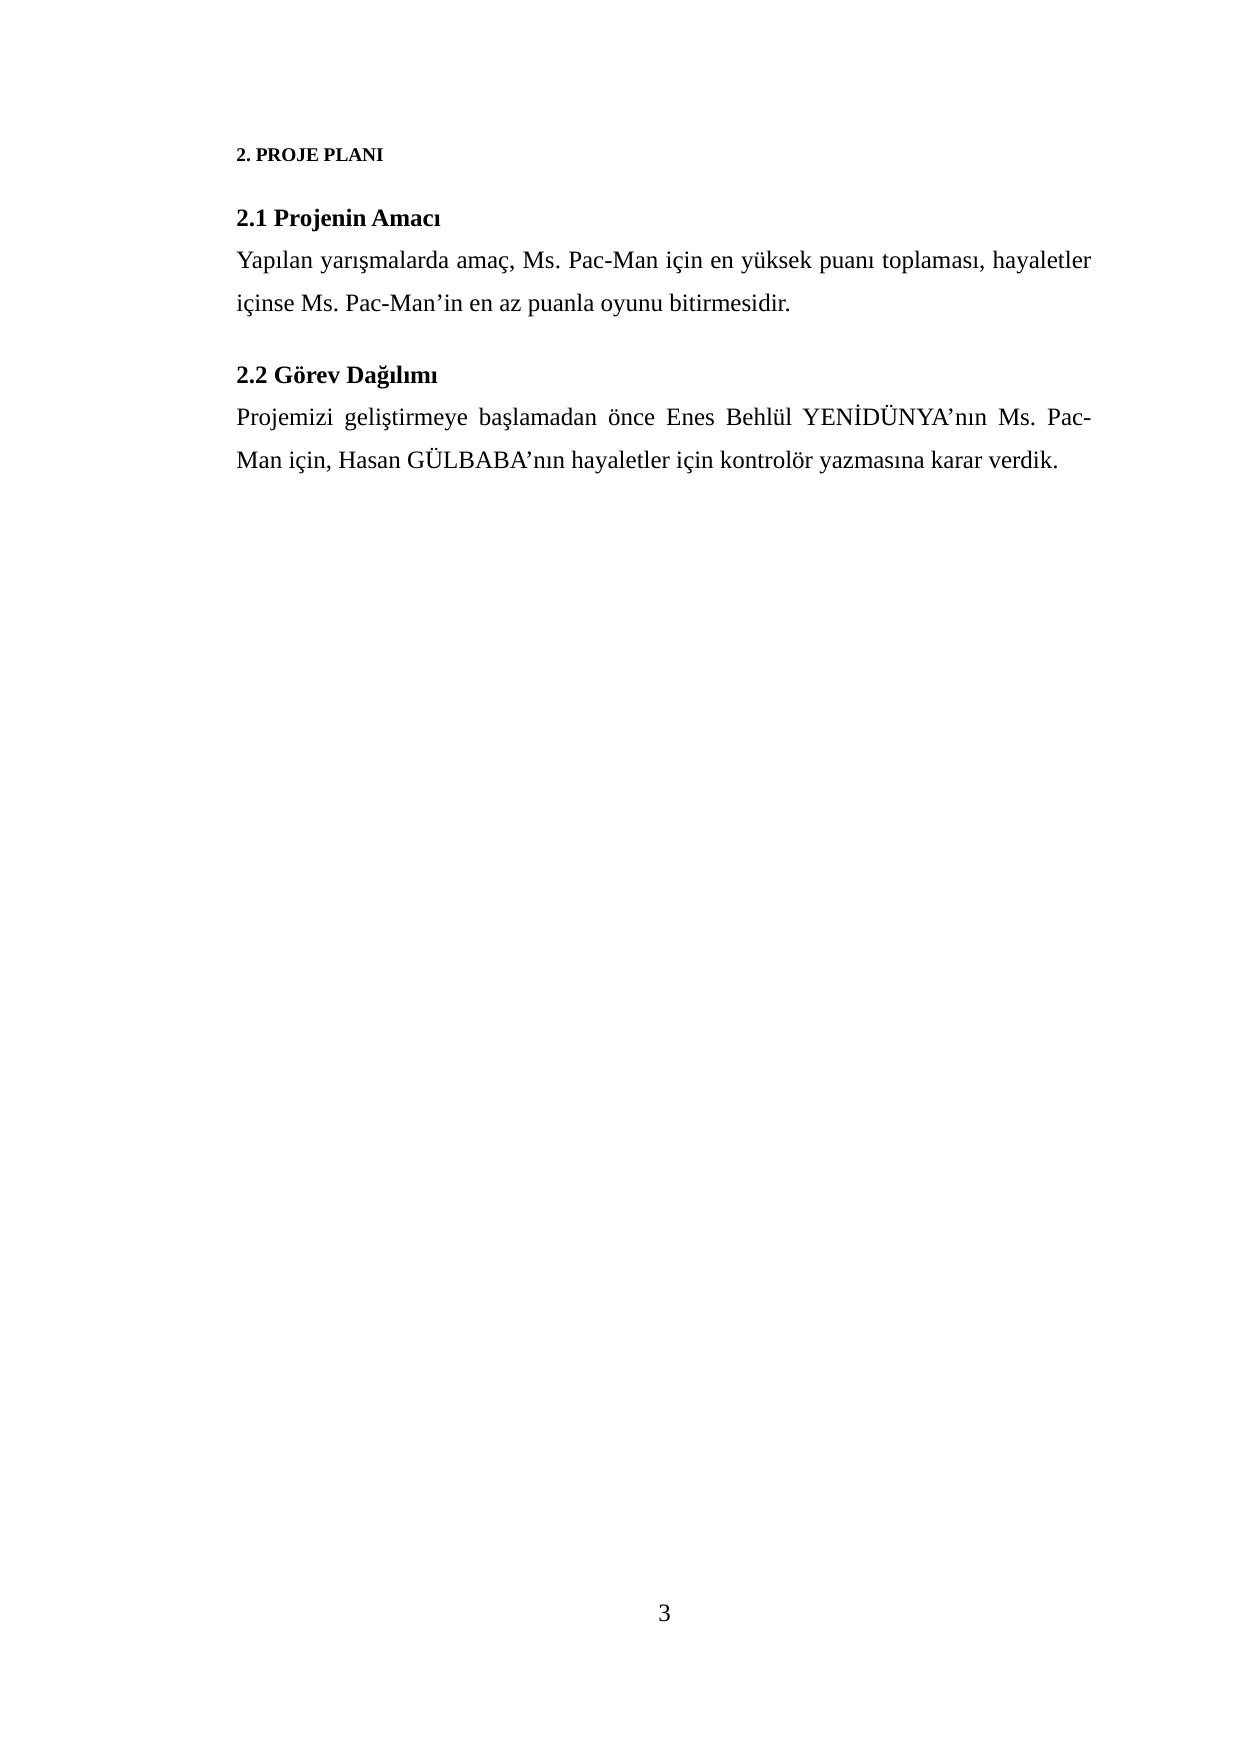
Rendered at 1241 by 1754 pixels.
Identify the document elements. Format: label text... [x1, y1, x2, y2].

text Yapılan yarışmalarda amaç, Ms. Pac-Man için en yüksek puanı toplaması, hayaletler içinse Ms. Pac-Man’in en az puanla oyunu bitirmesidir. [236, 245, 1092, 317]
subtitle Projenin Amacı [236, 203, 1092, 232]
subtitle Görev Dağılımı [236, 360, 1092, 389]
subtitle PROJE PLANI [236, 128, 1092, 166]
text Projemizi geliştirmeye başlamadan önce Enes Behlül YENİDÜNYA’nın Ms. Pac-Man için, Hasan GÜLBABA’nın hayaletler için kontrolör yazmasına karar verdik. [236, 402, 1092, 473]
